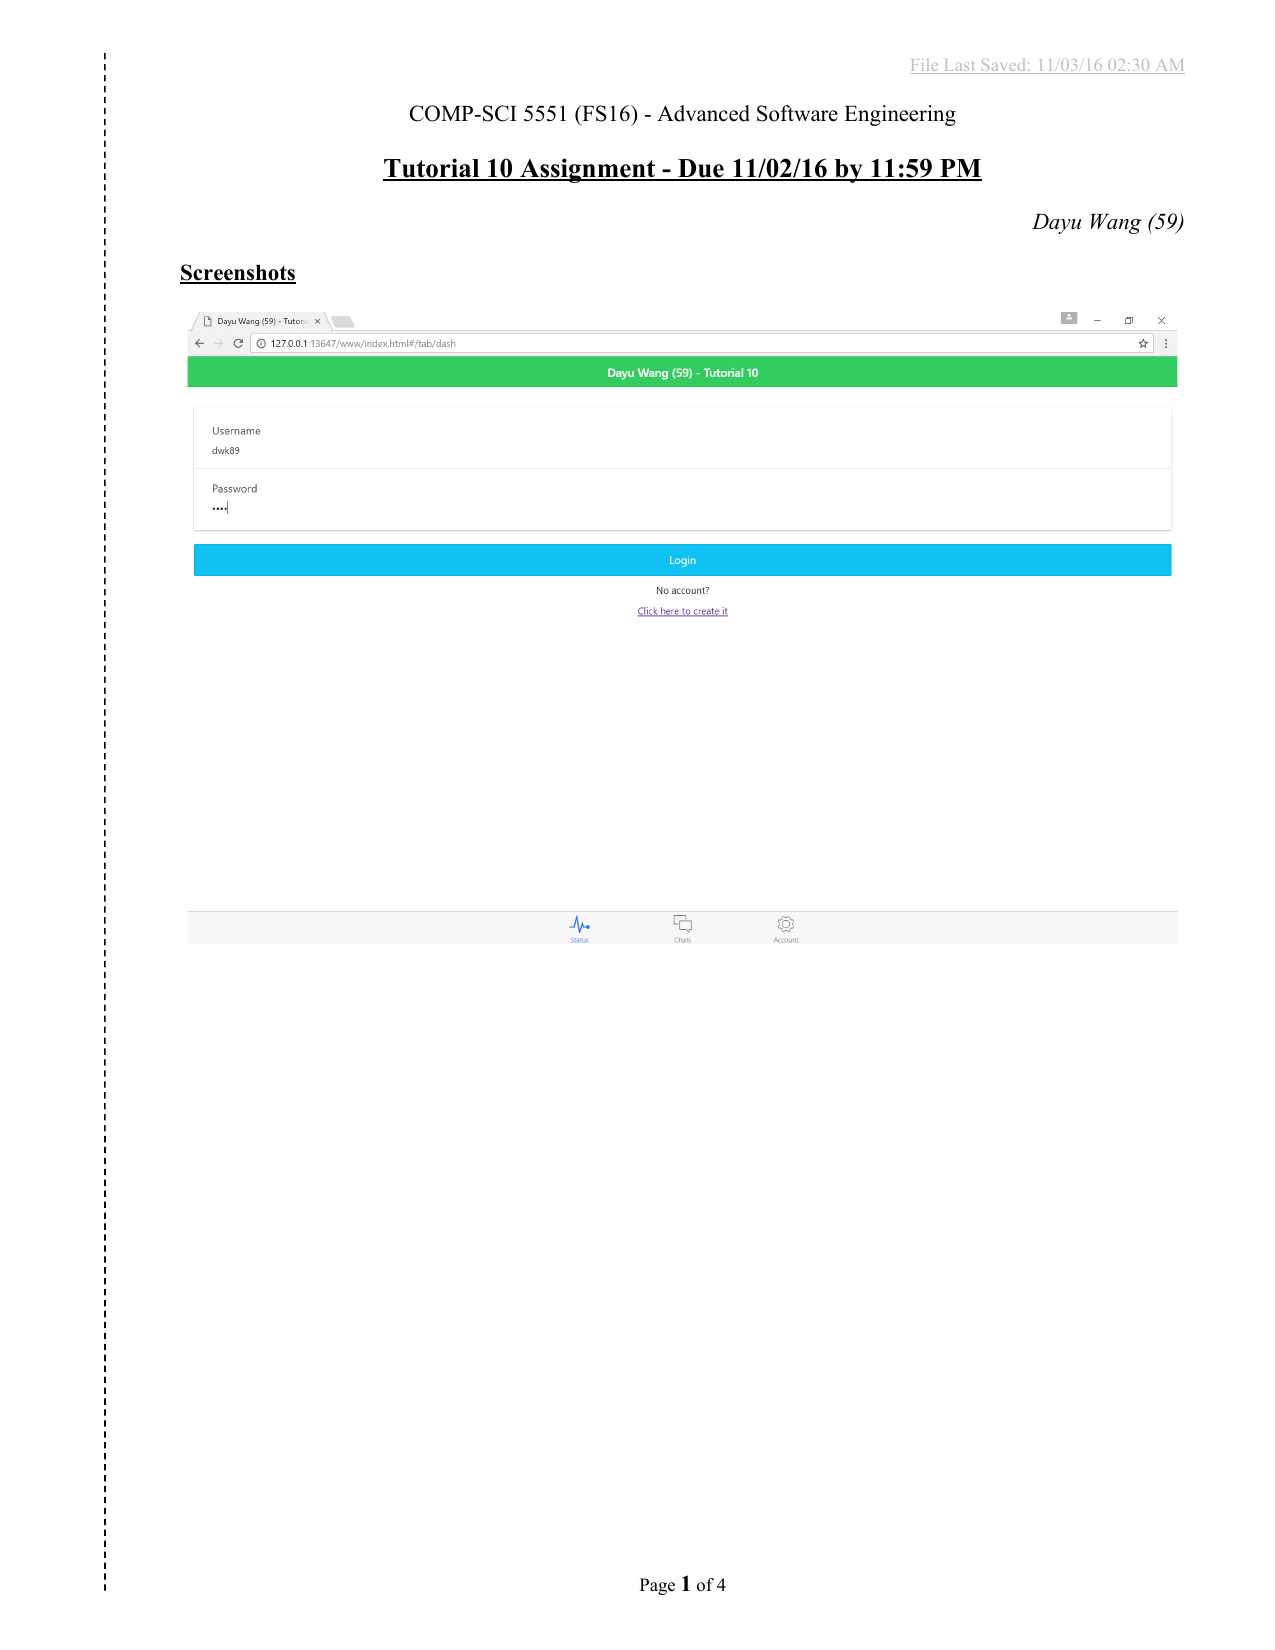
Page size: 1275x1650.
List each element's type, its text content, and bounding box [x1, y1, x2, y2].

text Dayu Wang (59) [180, 208, 1185, 234]
text Screenshots [180, 259, 1185, 286]
picture [187, 312, 1178, 944]
text Tutorial 10 Assignment - Due 11/02/16 by 11:59 PM [180, 152, 1185, 183]
text COMP-SCI 5551 (FS16) - Advanced Software Engineering [180, 101, 1185, 127]
